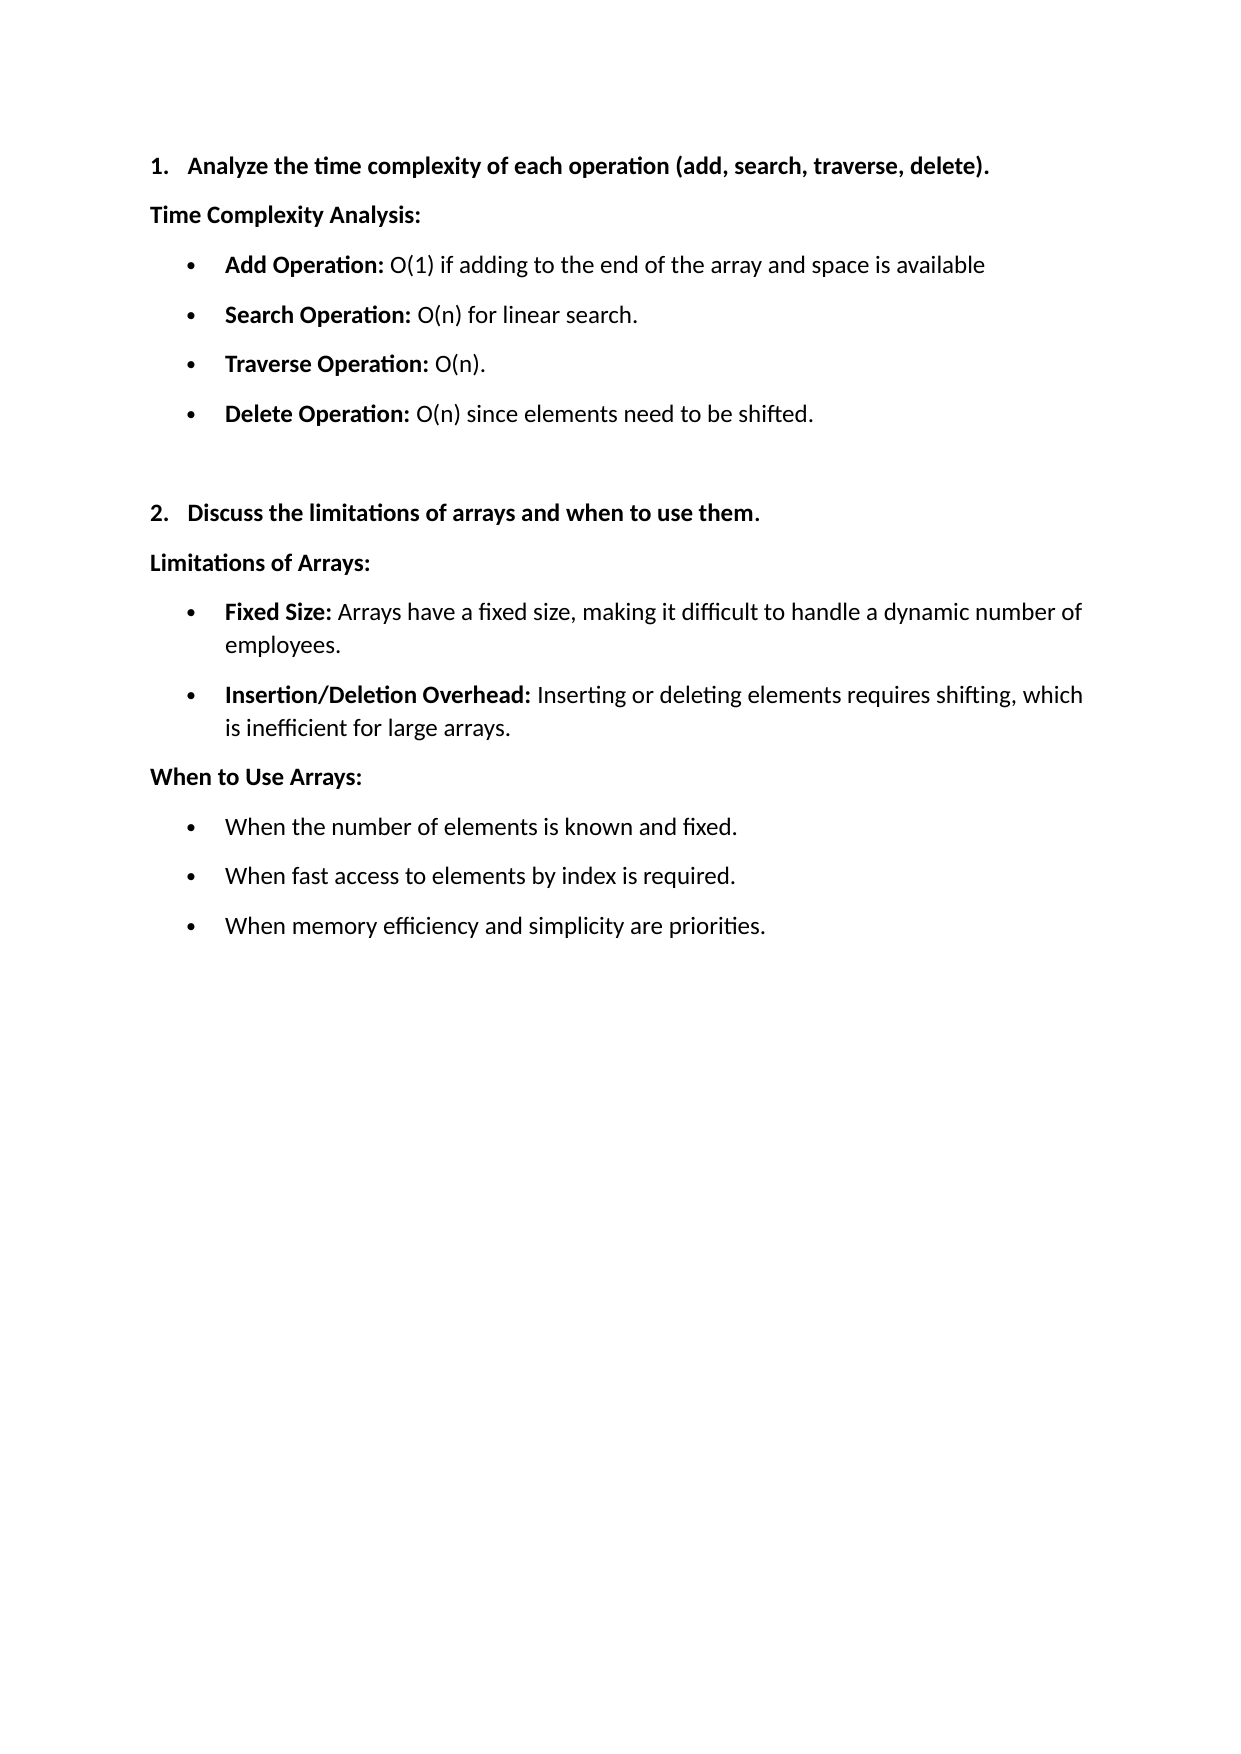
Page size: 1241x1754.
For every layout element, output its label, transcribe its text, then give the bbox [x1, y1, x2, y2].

list When memory efficiency and simplicity are priorities. [187, 910, 1090, 941]
list Analyze the time complexity of each operation (add, search, traverse, delete). [150, 150, 1090, 181]
text Limitations of Arrays: [150, 547, 1090, 577]
list Fixed Size: Arrays have a fixed size, making it difficult to handle a dynamic number of employees. [187, 596, 1090, 660]
list Add Operation: O(1) if adding to the end of the array and space is available [187, 249, 1090, 280]
text Time Complexity Analysis: [150, 199, 1090, 230]
list Traverse Operation: O(n). [187, 348, 1090, 379]
list Delete Operation: O(n) since elements need to be shifted. [187, 398, 1090, 428]
list Discuss the limitations of arrays and when to use them. [150, 497, 1090, 528]
text When to Use Arrays: [150, 761, 1090, 792]
list Search Operation: O(n) for linear search. [187, 299, 1090, 329]
list When the number of elements is known and fixed. [187, 811, 1090, 841]
list When fast access to elements by index is required. [187, 860, 1090, 891]
list Insertion/Deletion Overhead: Inserting or deleting elements requires shifting, which is inefficient for large arrays. [187, 679, 1090, 742]
